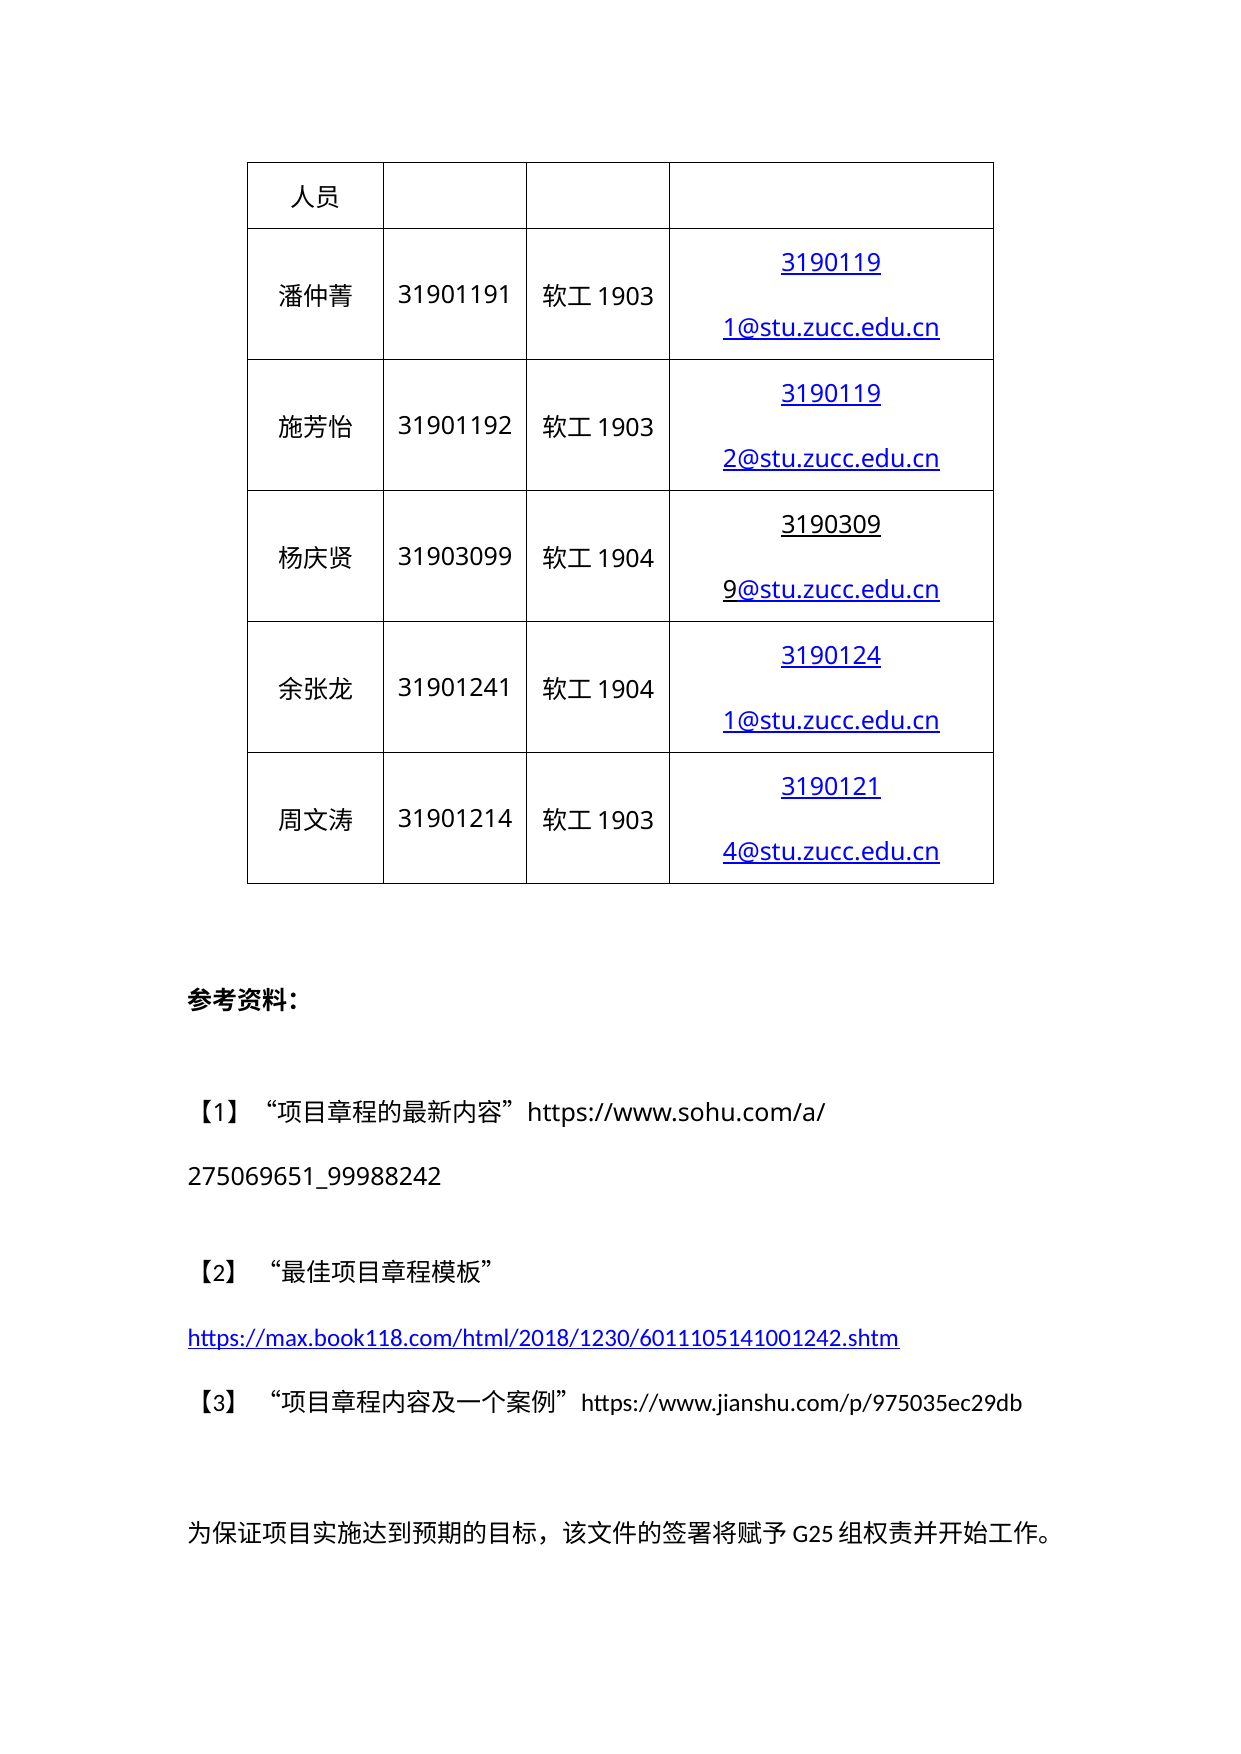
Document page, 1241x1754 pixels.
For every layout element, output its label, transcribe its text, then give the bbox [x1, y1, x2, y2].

text 参考资料： [187, 966, 1053, 1031]
table_cell 31903099 [384, 491, 526, 621]
table_cell 潘仲菁 [248, 229, 383, 359]
table_cell 周文涛 [248, 753, 383, 883]
table_header 学号 [384, 163, 526, 228]
table_cell 软工1903 [527, 360, 669, 490]
table_header 项目组织人员 [248, 163, 383, 228]
text 【3】 “项目章程内容及一个案例”https://www.jianshu.com/p/975035ec29db [187, 1368, 1053, 1433]
table_cell 31901241 [384, 622, 526, 752]
table_cell 31901191 [384, 229, 526, 359]
table_cell 31901214 [384, 753, 526, 883]
table_cell 软工1904 [527, 491, 669, 621]
table_cell 31901214@stu.zucc.edu.cn [670, 753, 993, 883]
table_cell 余张龙 [248, 622, 383, 752]
table_header 班级 [527, 163, 669, 228]
table_cell 31901191@stu.zucc.edu.cn [670, 229, 993, 359]
table_header 邮箱 [670, 163, 993, 228]
table_cell 杨庆贤 [248, 491, 383, 621]
text 为保证项目实施达到预期的目标，该文件的签署将赋予G25组权责并开始工作。 [187, 1499, 1053, 1564]
text https://max.book118.com/html/2018/1230/6011105141001242.shtm [187, 1321, 1053, 1353]
table_cell 31903099@stu.zucc.edu.cn [670, 491, 993, 621]
table_cell 31901192@stu.zucc.edu.cn [670, 360, 993, 490]
table_cell 软工1903 [527, 229, 669, 359]
text 【2】 “最佳项目章程模板” [187, 1238, 1053, 1303]
table_cell 施芳怡 [248, 360, 383, 490]
subtitle 【1】“项目章程的最新内容”https://www.sohu.com/a/275069651_99988242 [187, 1078, 1053, 1208]
table_cell 软工1903 [527, 753, 669, 883]
table_cell 31901192 [384, 360, 526, 490]
table_cell 软工1904 [527, 622, 669, 752]
table_cell 31901241@stu.zucc.edu.cn [670, 622, 993, 752]
